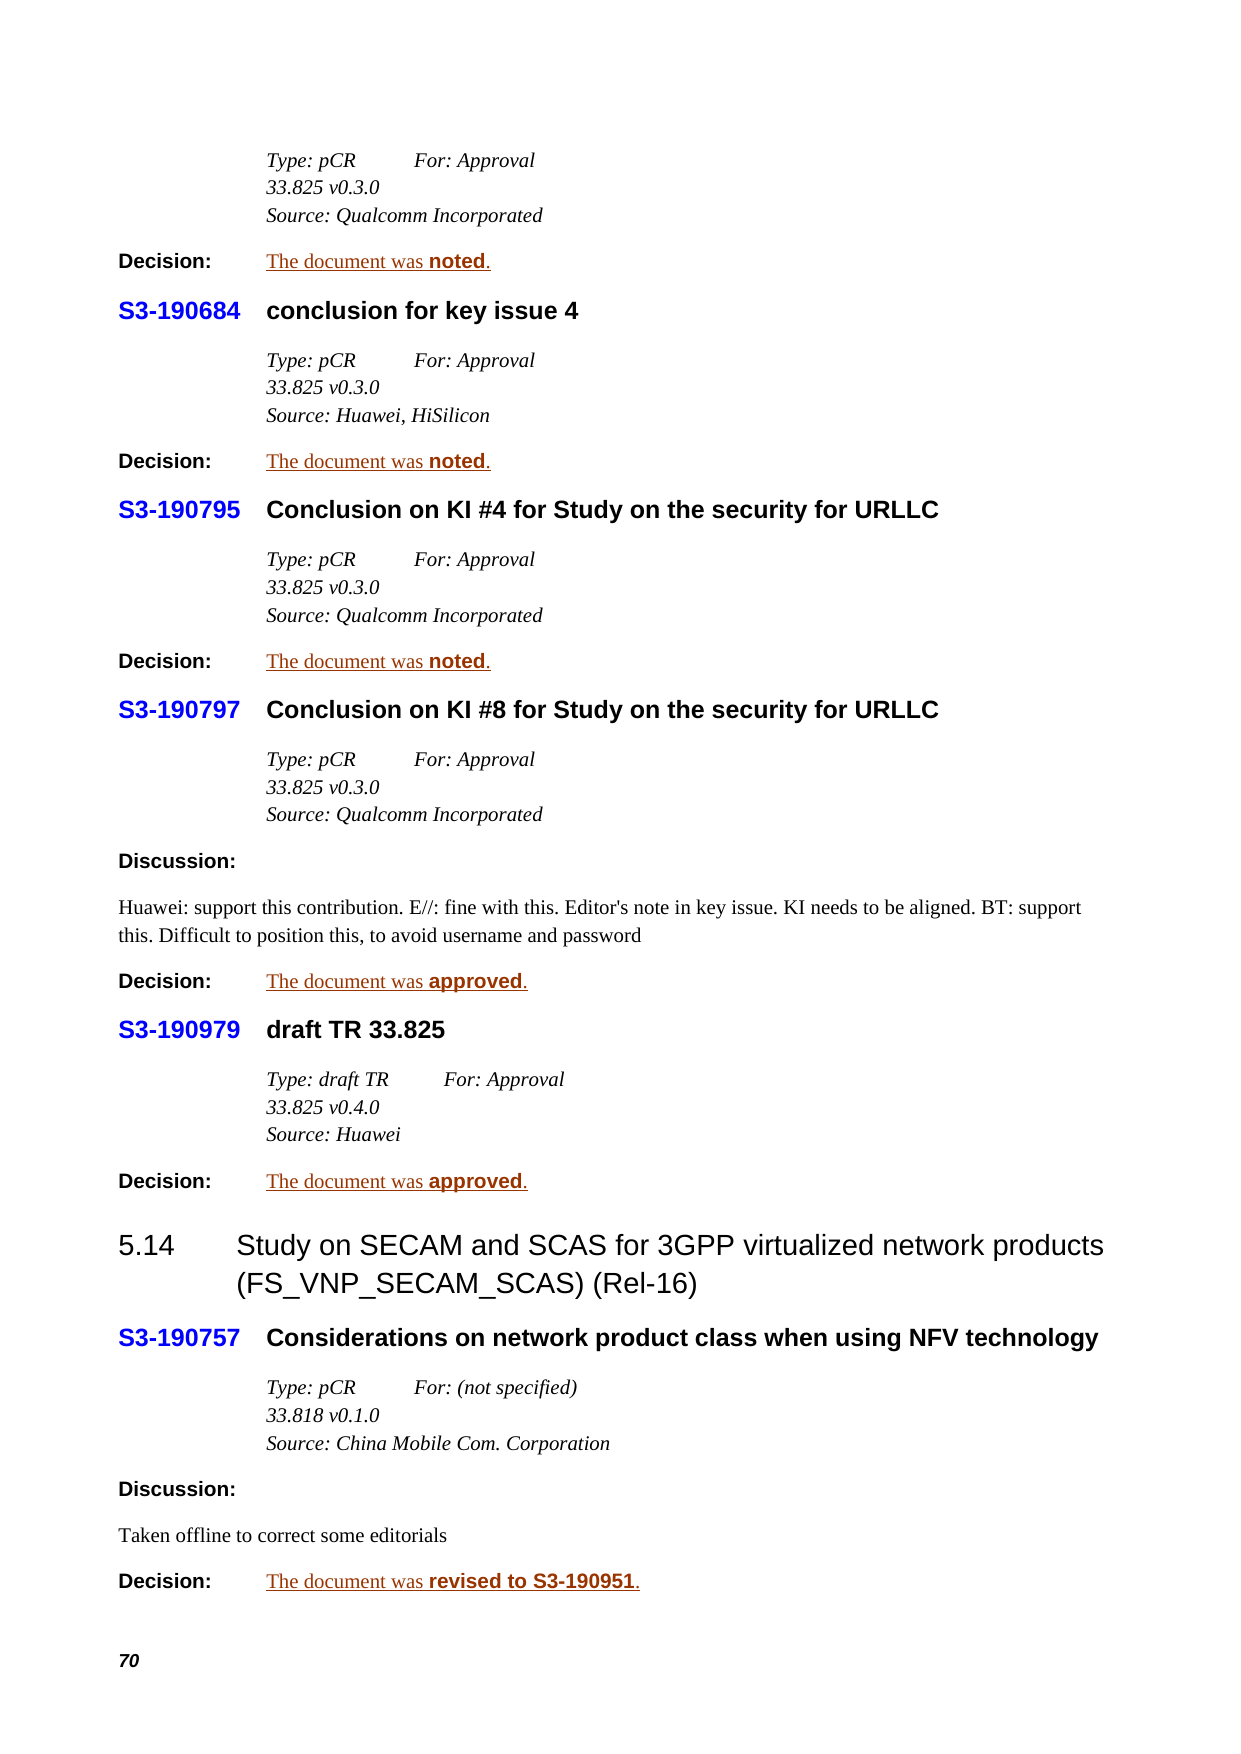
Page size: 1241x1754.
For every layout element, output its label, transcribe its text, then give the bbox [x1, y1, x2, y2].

text Decision: The document was noted. [118, 649, 1122, 673]
text Type: pCR For: Approval 33.825 v0.3.0 Source: Qualcomm Incorporated [118, 747, 1122, 826]
subtitle 5.14 Study on SECAM and SCAS for 3GPP virtualized network products (FS_VNP_SECAM_SCAS) (Rel-16) [118, 1228, 1122, 1300]
text Type: draft TR For: Approval 33.825 v0.4.0 Source: Huawei [118, 1067, 1122, 1146]
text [118, 347, 1122, 427]
text S3-190684 conclusion for key issue 4 [118, 296, 1122, 324]
text Huawei: support this contribution. E//: fine with this. Editor's note in key issue. KI needs to be aligned. BT: support this. Difficult to position this, to avoid username and password [118, 895, 1122, 947]
text Type: pCR For: Approval 33.825 v0.3.0 Source: Qualcomm Incorporated [118, 547, 1122, 627]
text Discussion: [118, 849, 1122, 873]
text Decision: The document was noted. [118, 249, 1122, 273]
text S3-190979 draft TR 33.825 [118, 1015, 1122, 1044]
text S3-190797 Conclusion on KI #8 for Study on the security for URLLC [118, 695, 1122, 724]
text Discussion: [118, 1477, 1122, 1501]
text Type: pCR For: Approval 33.825 v0.3.0 Source: Qualcomm Incorporated [118, 148, 1122, 227]
text Decision: The document was approved. [118, 1169, 1122, 1193]
text S3-190757 Considerations on network product class when using NFV technology [118, 1323, 1122, 1352]
text Type: pCR For: (not specified) 33.818 v0.1.0 Source: China Mobile Com. Corporation [118, 1375, 1122, 1454]
text Taken offline to correct some editorials [118, 1523, 1122, 1547]
text Decision: The document was revised to S3-190951. [118, 1569, 1122, 1593]
text Decision: The document was approved. [118, 969, 1122, 993]
text S3-190795 Conclusion on KI #4 for Study on the security for URLLC [118, 496, 1122, 524]
text Decision: The document was noted. [118, 449, 1122, 473]
